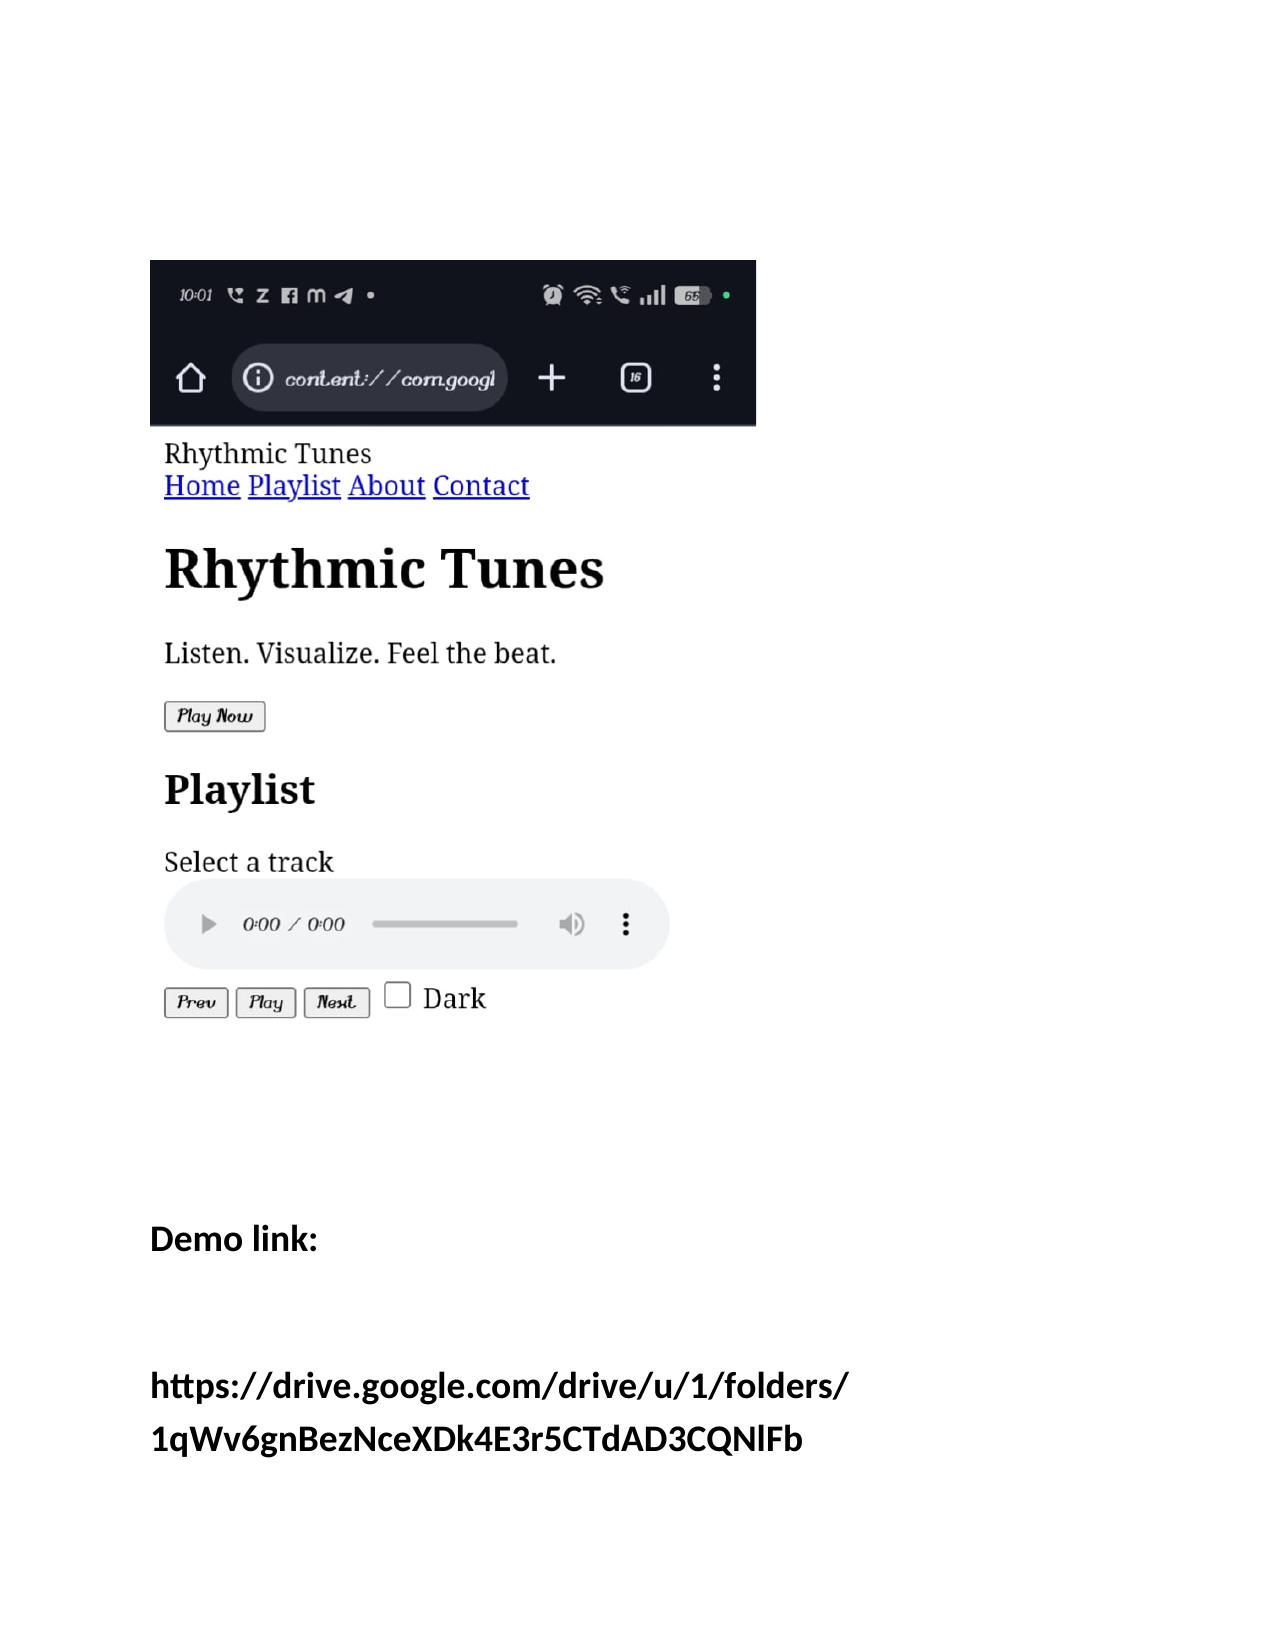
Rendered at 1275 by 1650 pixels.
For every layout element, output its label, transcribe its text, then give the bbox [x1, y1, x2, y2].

text https://drive.google.com/drive/u/1/folders/1qWv6gnBezNceXDk4E3r5CTdAD3CQNlFb [150, 1362, 1125, 1461]
text Demo link: [150, 1215, 1125, 1261]
picture [150, 260, 757, 1216]
